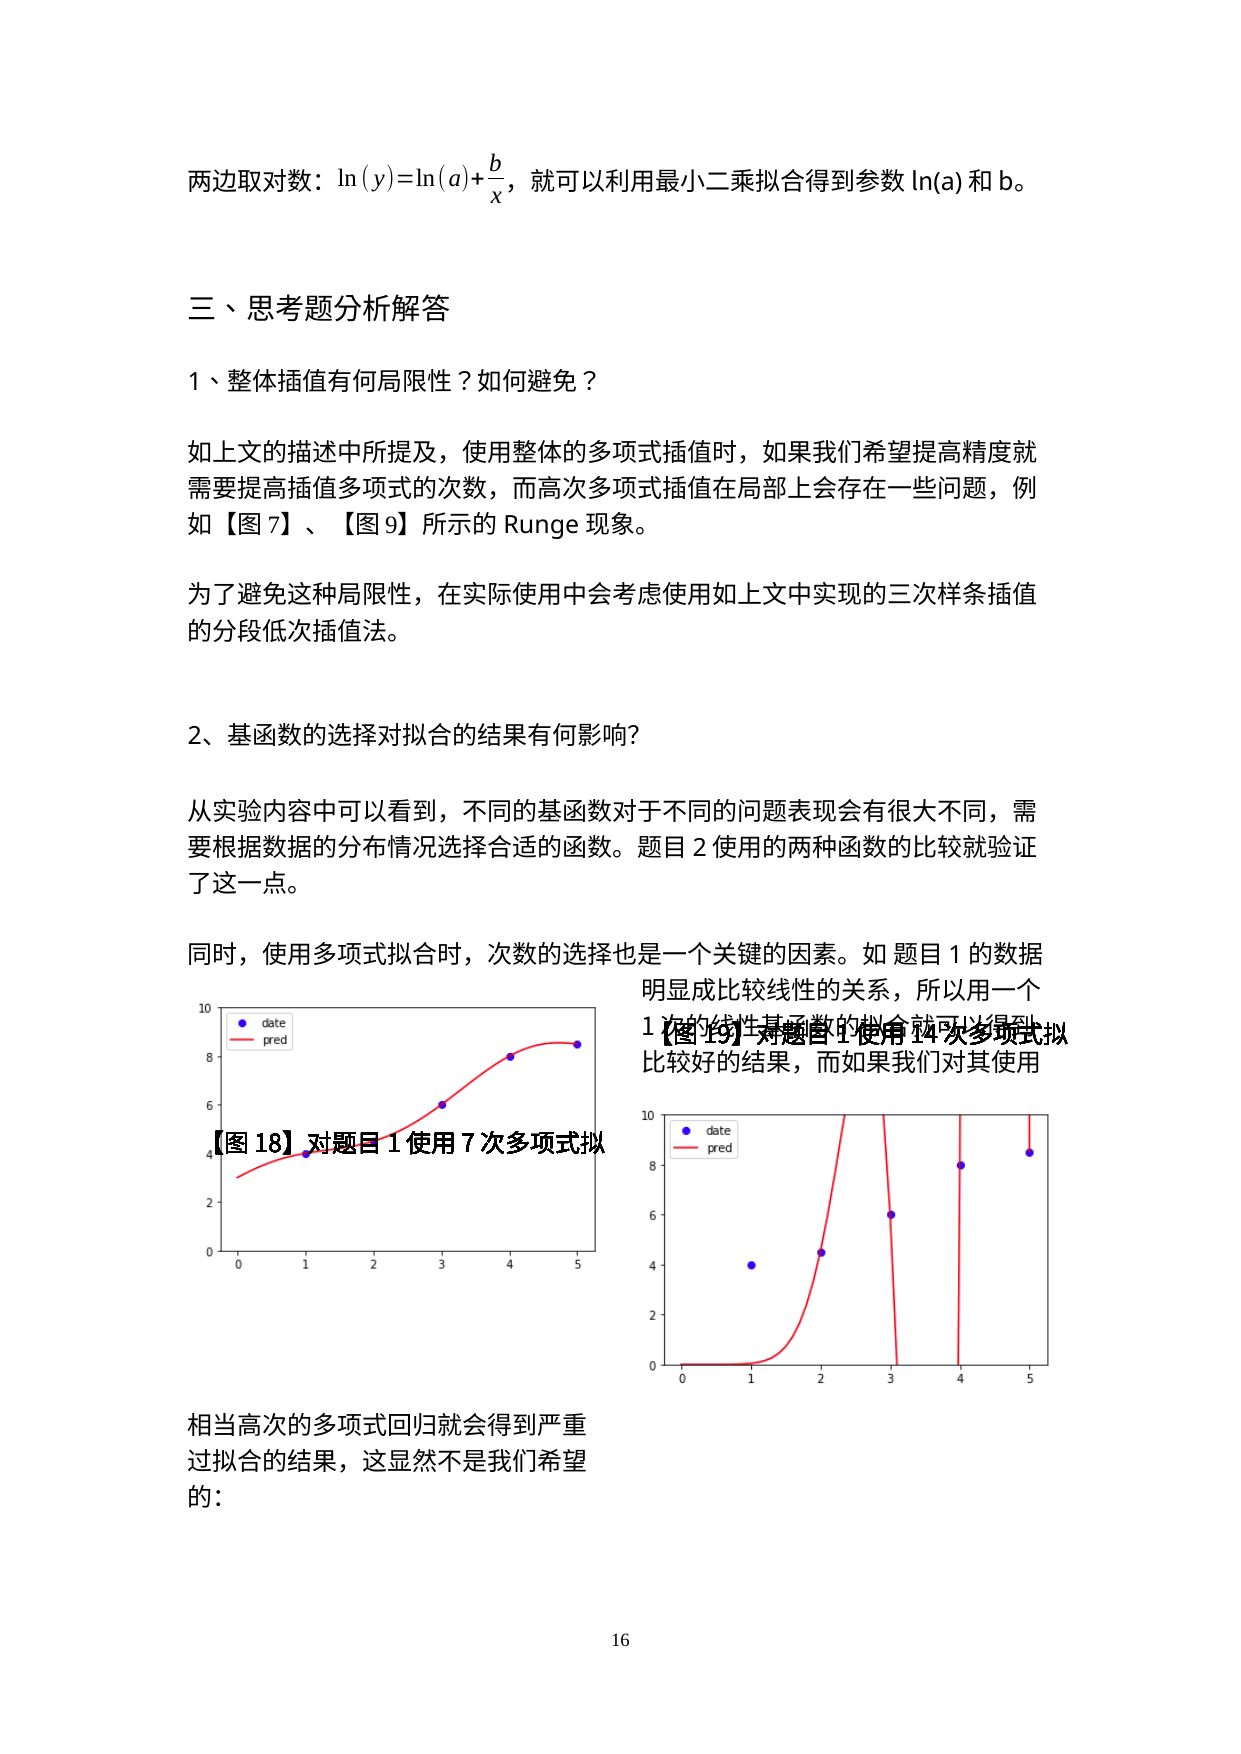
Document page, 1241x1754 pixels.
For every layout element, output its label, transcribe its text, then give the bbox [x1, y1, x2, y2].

text 为了避免这种局限性，在实际使用中会考虑使用如上文中实现的三次样条插值的分段低次插值法。 [187, 575, 1053, 647]
text 三、思考题分析解答 [187, 285, 1053, 328]
text 从实验内容中可以看到，不同的基函数对于不同的问题表现会有很大不同，需要根据数据的分布情况选择合适的函数。题目2 使用的两种函数的比较就验证了这一点。 [187, 791, 1053, 900]
text 2、基函数的选择对拟合的结果有何影响？ [187, 715, 1053, 752]
text 如上文的描述中所提及，使用整体的多项式插值时，如果我们希望提高精度就需要提高插值多项式的次数，而高次多项式插值在局部上会存在一些问题，例如【图7】、【图9】所示的 Runge 现象。 [187, 432, 1053, 541]
picture [187, 996, 617, 1281]
text 两边取对数：，就可以利用最小二乘拟合得到参数 ln(a) 和 b。 [187, 150, 1053, 209]
picture [632, 1104, 1084, 1390]
text 1、整体插值有何局限性？如何避免？ [187, 362, 1053, 398]
